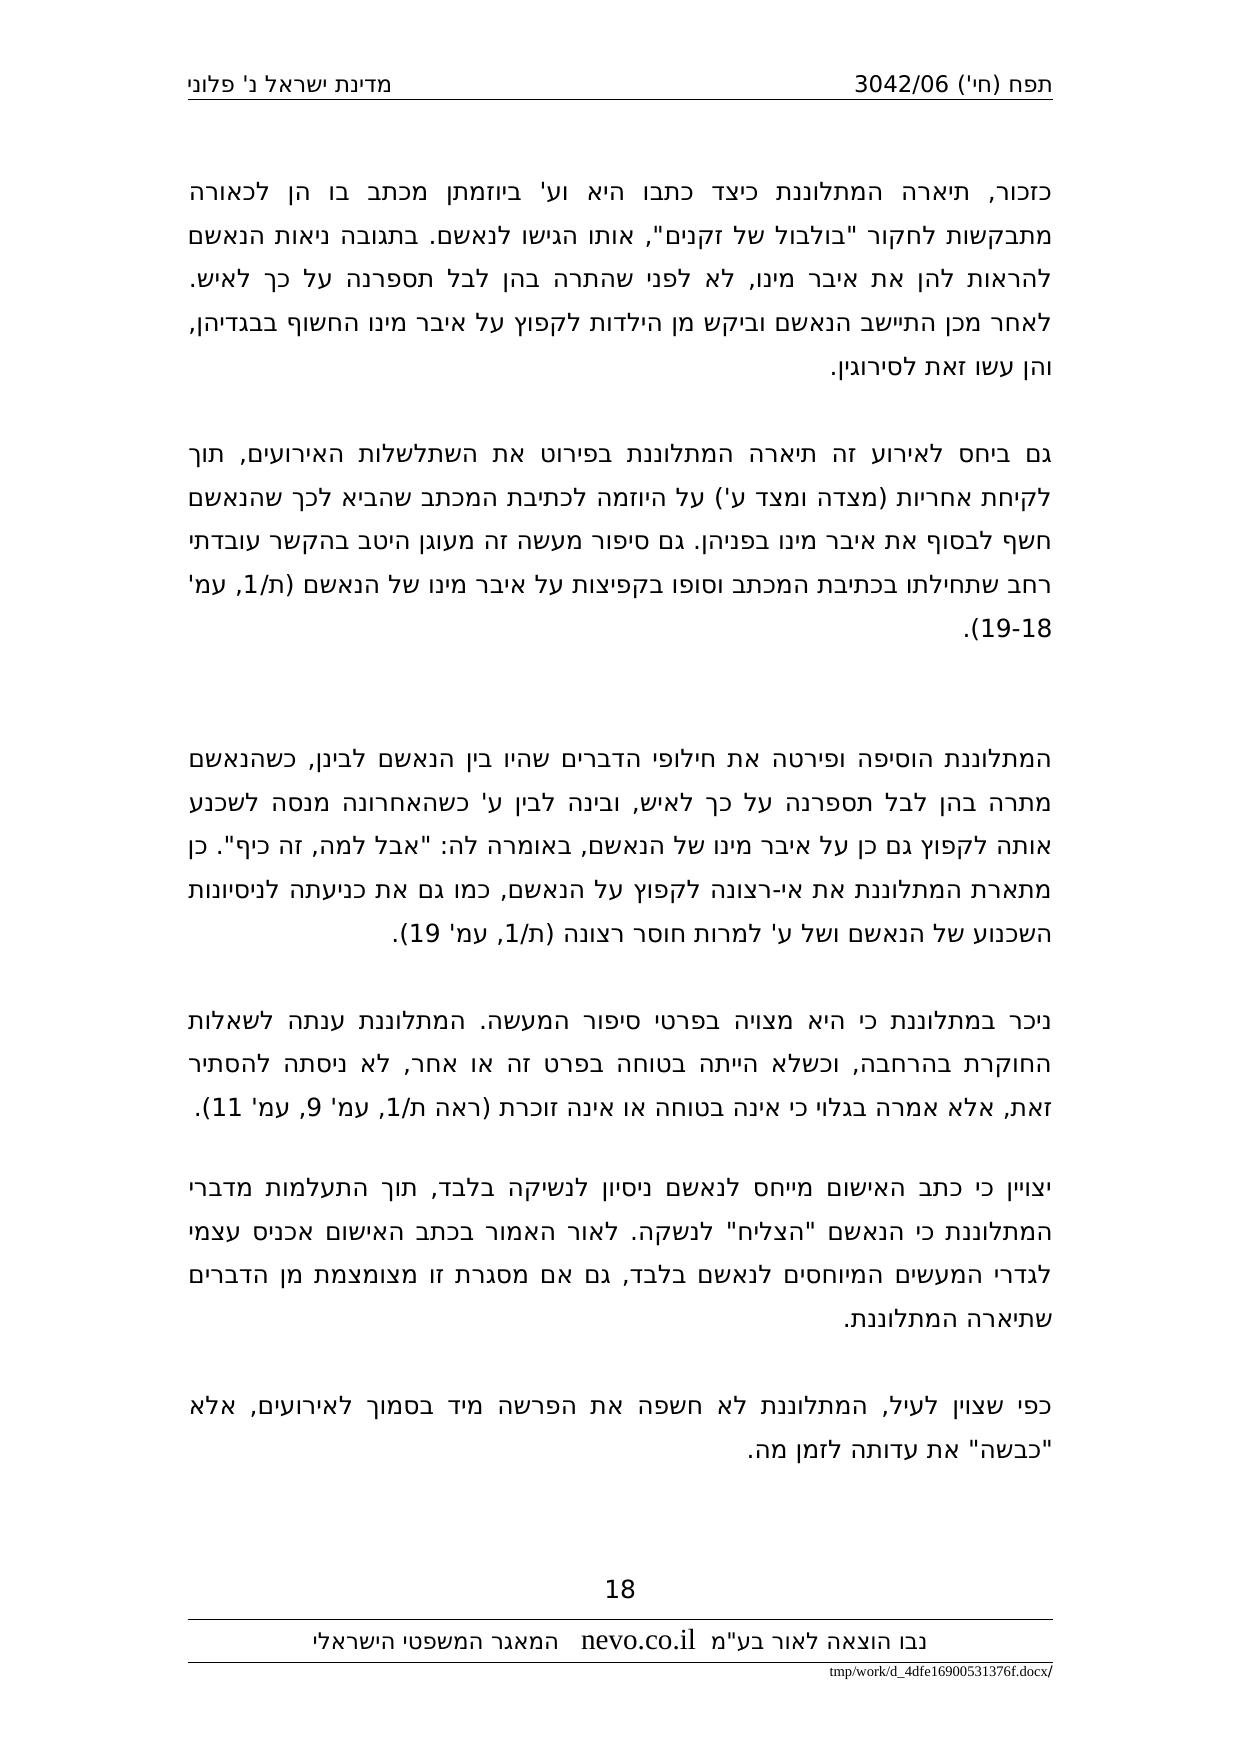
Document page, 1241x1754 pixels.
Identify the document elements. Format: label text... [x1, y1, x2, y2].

text כפי שצוין לעיל, המתלוננת לא חשפה את הפרשה מיד בסמוך לאירועים, אלא "כבשה" את עדותה לזמן מה. [187, 1391, 1053, 1464]
text המתלוננת הוסיפה ופירטה את חילופי הדברים שהיו בין הנאשם לבינן, כשהנאשם מתרה בהן לבל תספרנה על כך לאיש, ובינה לבין ע' כשהאחרונה מנסה לשכנע אותה לקפוץ גם כן על איבר מינו של הנאשם, באומרה לה: "אבל למה, זה כיף". כן מתארת המתלוננת את אי-רצונה לקפוץ על הנאשם, כמו גם את כניעתה לניסיונות השכנוע של הנאשם ושל ע' למרות חוסר רצונה (ת/1, עמ' 19). [187, 744, 1053, 948]
text כזכור, תיארה המתלוננת כיצד כתבו היא וע' ביוזמתן מכתב בו הן לכאורה מתבקשות לחקור "בולבול של זקנים", אותו הגישו לנאשם. בתגובה ניאות הנאשם להראות להן את איבר מינו, לא לפני שהתרה בהן לבל תספרנה על כך לאיש. לאחר מכן התיישב הנאשם וביקש מן הילדות לקפוץ על איבר מינו החשוף בבגדיהן, והן עשו זאת לסירוגין. [187, 177, 1053, 381]
text ניכר במתלוננת כי היא מצויה בפרטי סיפור המעשה. המתלוננת ענתה לשאלות החוקרת בהרחבה, וכשלא הייתה בטוחה בפרט זה או אחר, לא ניסתה להסתיר זאת, אלא אמרה בגלוי כי אינה בטוחה או אינה זוכרת (ראה ת/1, עמ' 9, עמ' 11). [187, 1006, 1053, 1123]
text גם ביחס לאירוע זה תיארה המתלוננת בפירוט את השתלשלות האירועים, תוך לקיחת אחריות (מצדה ומצד ע') על היוזמה לכתיבת המכתב שהביא לכך שהנאשם חשף לבסוף את איבר מינו בפניהן. גם סיפור מעשה זה מעוגן היטב בהקשר עובדתי רחב שתחילתו בכתיבת המכתב וסופו בקפיצות על איבר מינו של הנאשם (ת/1, עמ' 19-18). [187, 439, 1053, 643]
text יצויין כי כתב האישום מייחס לנאשם ניסיון לנשיקה בלבד, תוך התעלמות מדברי המתלוננת כי הנאשם "הצליח" לנשקה. לאור האמור בכתב האישום אכניס עצמי לגדרי המעשים המיוחסים לנאשם בלבד, גם אם מסגרת זו מצומצמת מן הדברים שתיארה המתלוננת. [187, 1173, 1053, 1334]
